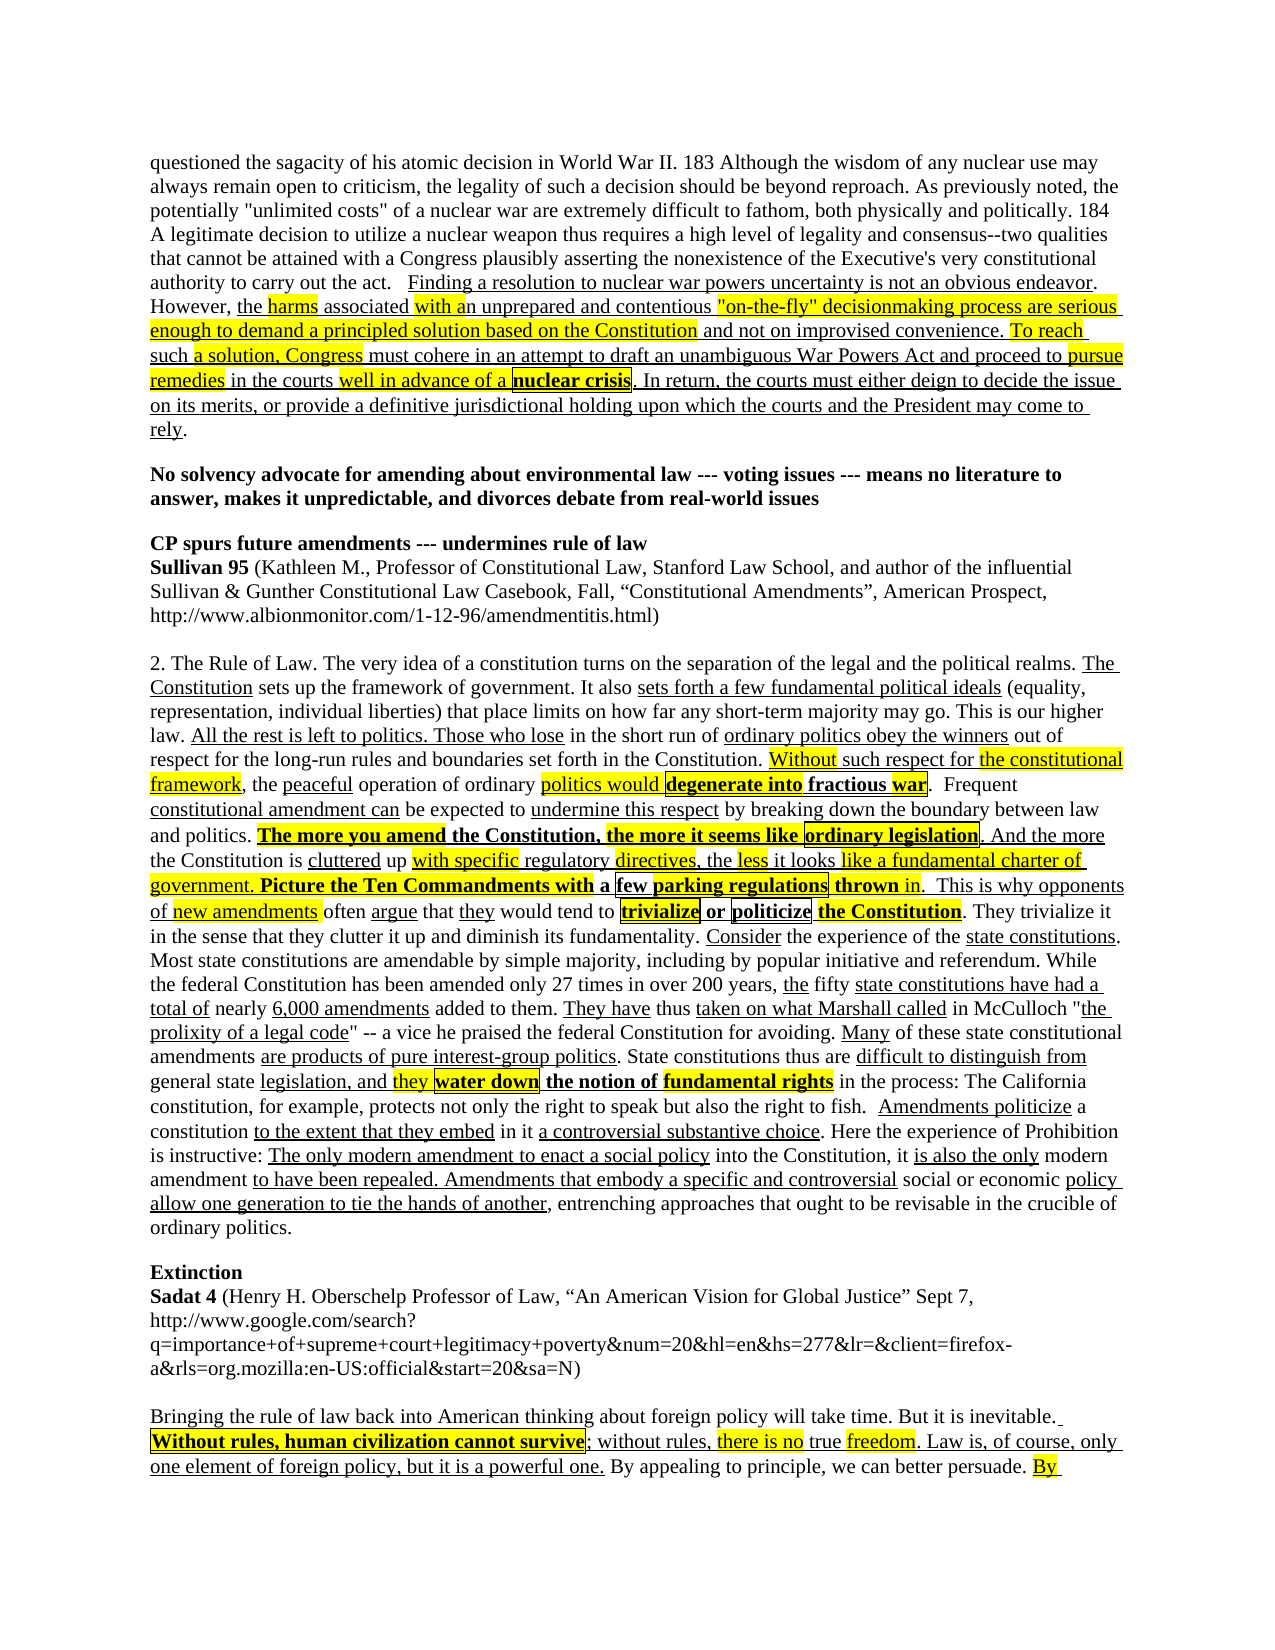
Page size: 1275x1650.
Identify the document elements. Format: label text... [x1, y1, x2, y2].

subtitle CP spurs future amendments --- undermines rule of law [150, 531, 1125, 555]
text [150, 1404, 1125, 1478]
subtitle No solvency advocate for amending about environmental law --- voting issues --- means no literature to answer, makes it unpredictable, and divorces debate from real-world issues [150, 462, 1125, 510]
text 2. The Rule of Law. The very idea of a constitution turns on the separation of the legal and the political realms. The Constitution sets up the framework of government. It also sets forth a few fundamental political ideals (equality, representation, individual liberties) that place limits on how far any short-term majority may go. This is our higher law. All the rest is left to politics. Those who lose in the short run of ordinary politics obey the winners out of respect for the long-run rules and boundaries set forth in the Constitution. Without such respect for the constitutional framework, the peaceful operation of ordinary politics would degenerate into fractious war. Frequent constitutional amendment can be expected to undermine this respect by breaking down the boundary between law and politics. The more you amend the Constitution, the more it seems like ordinary legislation. And the more the Constitution is cluttered up with specific regulatory directives, the less it looks like a fundamental charter of government. Picture the Ten Commandments with a few parking regulations thrown in. This is why opponents of new amendments often argue that they would tend to trivialize or politicize the Constitution. They trivialize it in the sense that they clutter it up and diminish its fundamentality. Consider the experience of the state constitutions. Most state constitutions are amendable by simple majority, including by popular initiative and referendum. While the federal Constitution has been amended only 27 times in over 200 years, the fifty state constitutions have had a total of nearly 6,000 amendments added to them. They have thus taken on what called in McCulloch "the prolixity of a legal code" -- a vice he praised the federal Constitution for avoiding. Many of these state constitutional amendments are products of pure interest-group politics. State constitutions thus are difficult to distinguish from general state legislation, and they water down the notion of fundamental rights in the process: The California constitution, for example, protects not only the right to speak but also the right to fish. Amendments politicize a constitution to the extent that they embed in it a controversial substantive choice. Here the experience of Prohibition is instructive: The only modern amendment to enact a social policy into the Constitution, it is also the only modern amendment to have been repealed. Amendments that embody a specific and controversial social or economic policy allow one generation to tie the hands of another, entrenching approaches that ought to be revisable in the crucible of ordinary politics. [150, 651, 1125, 1239]
text Sadat 4 (Henry H. Oberschelp Professor of Law, “An American Vision for Global Justice” Sept 7, http://www.google.com/search?q=importance+of+supreme+court+legitimacy+poverty&num=20&hl=en&hs=277&lr=&client=firefox-a&rls=org.mozilla:en-US:official&start=20&sa=N) [150, 1284, 1125, 1380]
subtitle Extinction [150, 1260, 1125, 1284]
text Sullivan 95 (Kathleen M., Professor of Constitutional Law, Stanford Law School, and author of the influential Sullivan & Gunther Constitutional Law Casebook, Fall, “Constitutional Amendments”, American Prospect, http://www.albionmonitor.com/1-12-96/amendmentitis.html) [150, 555, 1125, 627]
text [150, 150, 1125, 441]
